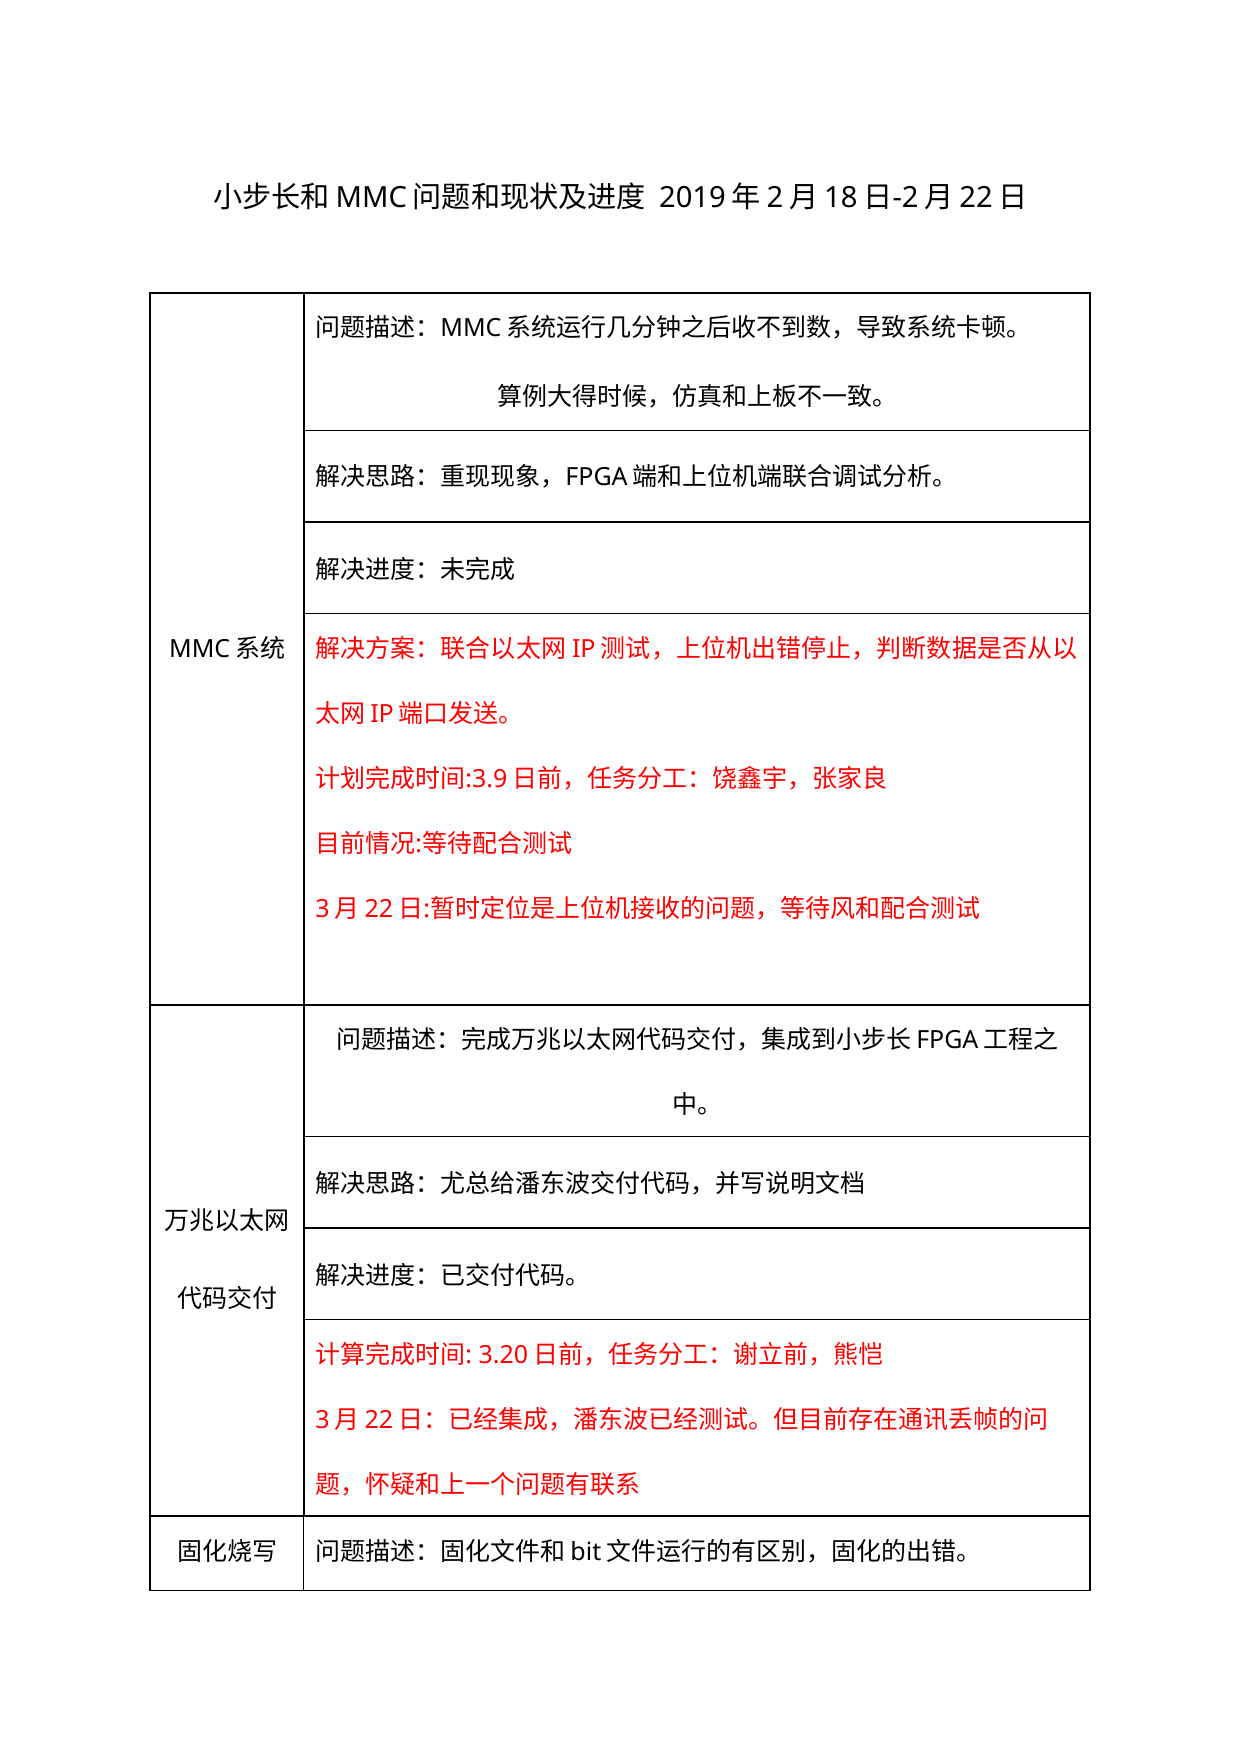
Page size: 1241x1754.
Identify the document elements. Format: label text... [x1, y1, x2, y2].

table_cell 问题描述：完成万兆以太网代码交付，集成到小步长FPGA工程之中。 [305, 1006, 1089, 1136]
text 小步长和MMC问题和现状及进度 2019年2月18日-2月22日 [187, 162, 1053, 227]
table_header 问题描述：MMC系统运行几分钟之后收不到数，导致系统卡顿。 算例大得时候，仿真和上板不一致。 [305, 294, 1089, 429]
table_cell 万兆以太网代码交付 [151, 1006, 303, 1515]
table_cell 解决进度：已交付代码。 [305, 1229, 1089, 1318]
table_cell 解决方案：联合以太网IP测试，上位机出错停止，判断数据是否从以太网IP端口发送。 计划完成时间:3.9日前，任务分工：饶鑫宇，张家良 目前情况:等待配合测试 3月22日:暂时定位是上位机接收的问题，等待风和配合测试 [305, 614, 1089, 1004]
table_cell 解决思路：重现现象，FPGA端和上位机端联合调试分析。 [305, 431, 1089, 521]
table_cell 问题描述：固化文件和bit文件运行的有区别，固化的出错。 [304, 1517, 1089, 1590]
table_cell 计算完成时间: 3.20日前，任务分工：谢立前，熊恺 3月22日：已经集成，潘东波已经测试。但目前存在通讯丢帧的问题，怀疑和上一个问题有联系 [305, 1320, 1089, 1515]
table_header MMC系统 [151, 294, 303, 1004]
table_cell 解决思路：尤总给潘东波交付代码，并写说明文档 [305, 1137, 1089, 1227]
table_cell 解决进度：未完成 [305, 523, 1089, 612]
table_cell 固化烧写 [151, 1517, 303, 1590]
